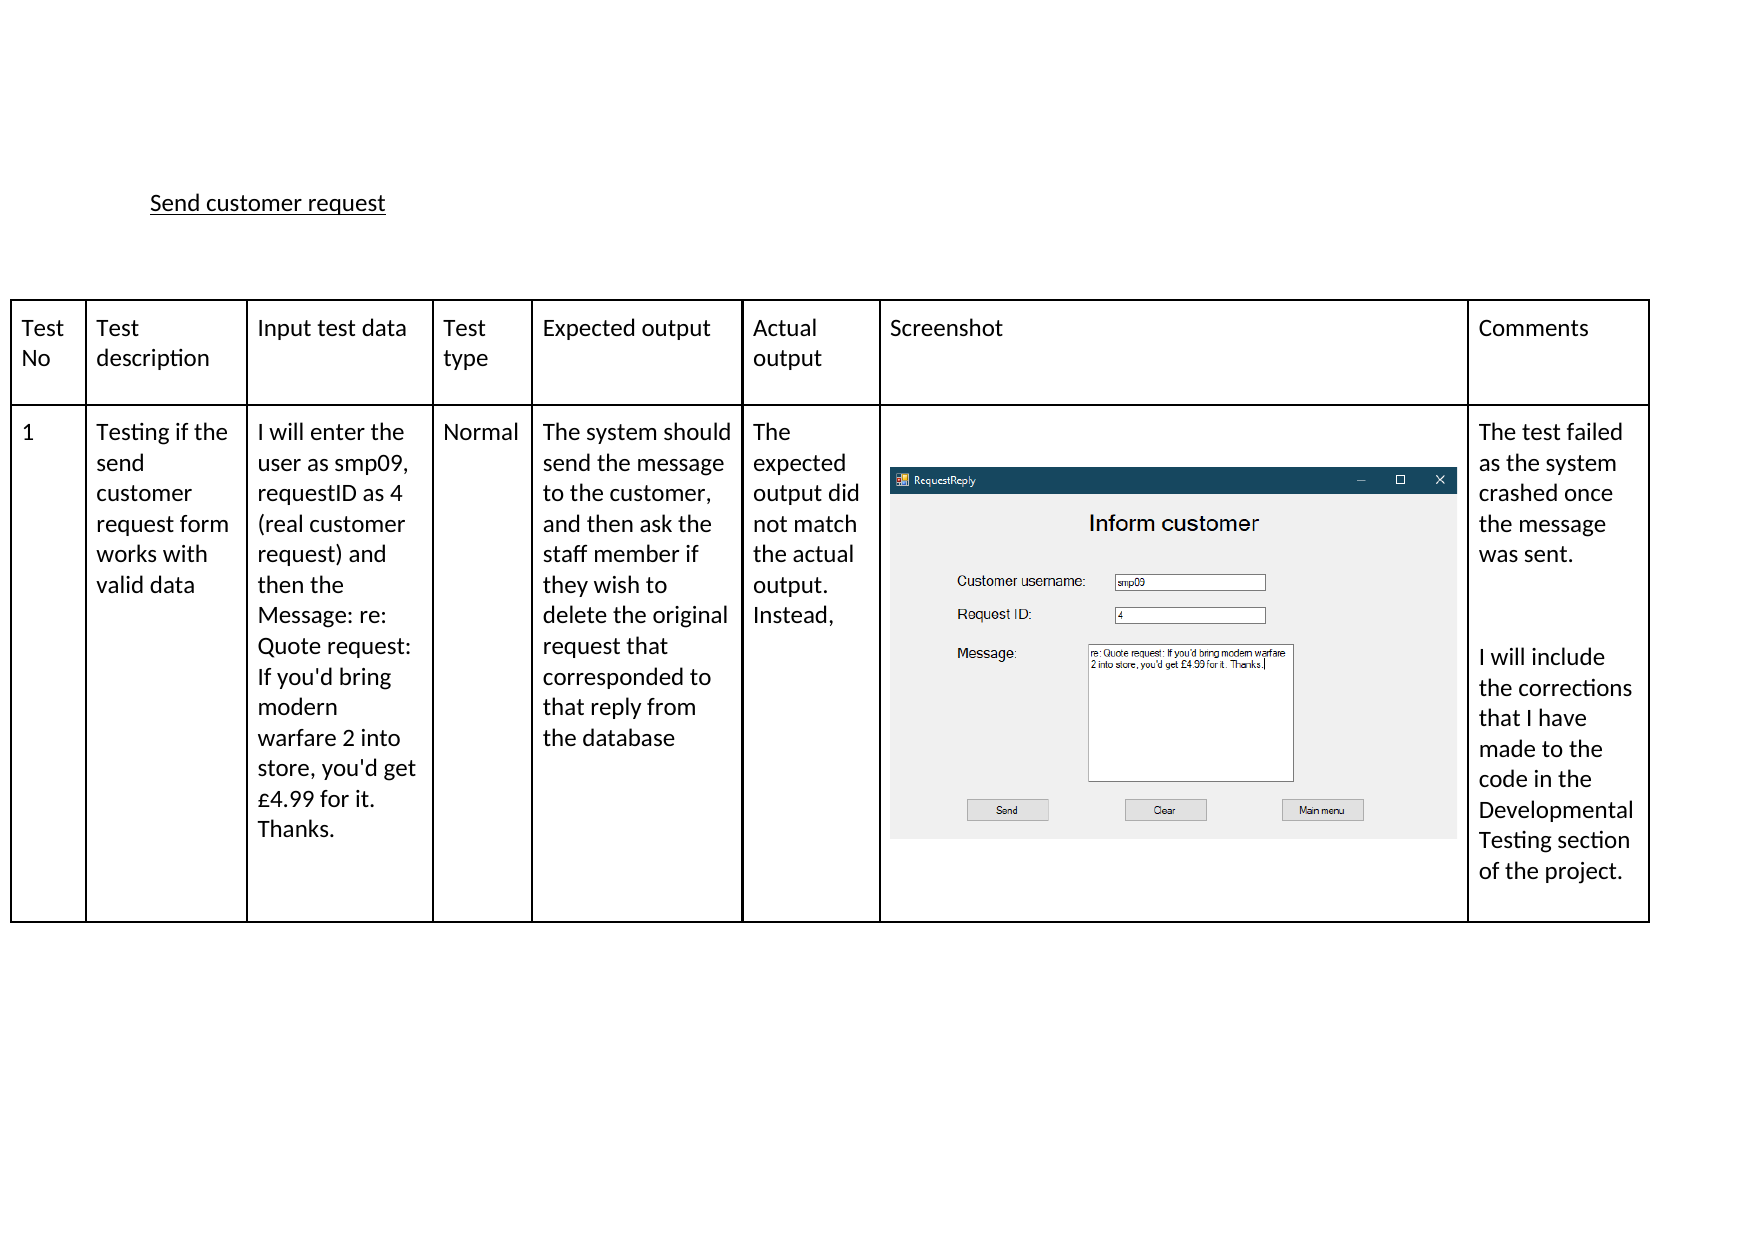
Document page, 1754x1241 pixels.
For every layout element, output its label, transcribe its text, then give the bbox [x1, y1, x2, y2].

table_cell Normal [434, 406, 531, 921]
table_cell The system should send the message to the customer, and then ask the staff member if they wish to delete the original request that corresponded to that reply from the database [533, 406, 741, 921]
table_cell Testing if the send customer request form works with valid data [87, 406, 246, 921]
table_header Input test data [248, 301, 432, 404]
table_header Test No [12, 301, 85, 404]
table_cell The expected output did not match the actual output. Instead, [744, 406, 879, 921]
table_header Test type [434, 301, 531, 404]
table_cell The test failed as the system crashed once the message was sent. I will include the corrections that I have made to the code in the Developmental Testing section of the project. [1469, 406, 1648, 921]
table_header Test description [87, 301, 246, 404]
table_cell [881, 406, 1467, 921]
table_header Actual output [744, 301, 879, 404]
table_cell I will enter the user as smp09, requestID as 4 (real customer request) and then the Message: re: Quote request: If you'd bring modern warfare 2 into store, you'd get £4.99 for it. Thanks. [248, 406, 432, 921]
text Send customer request [150, 187, 1604, 218]
table_header Comments [1469, 301, 1648, 404]
picture [890, 467, 1458, 839]
table_header Screenshot [881, 301, 1467, 404]
table_cell 1 [12, 406, 85, 921]
table_header Expected output [533, 301, 741, 404]
